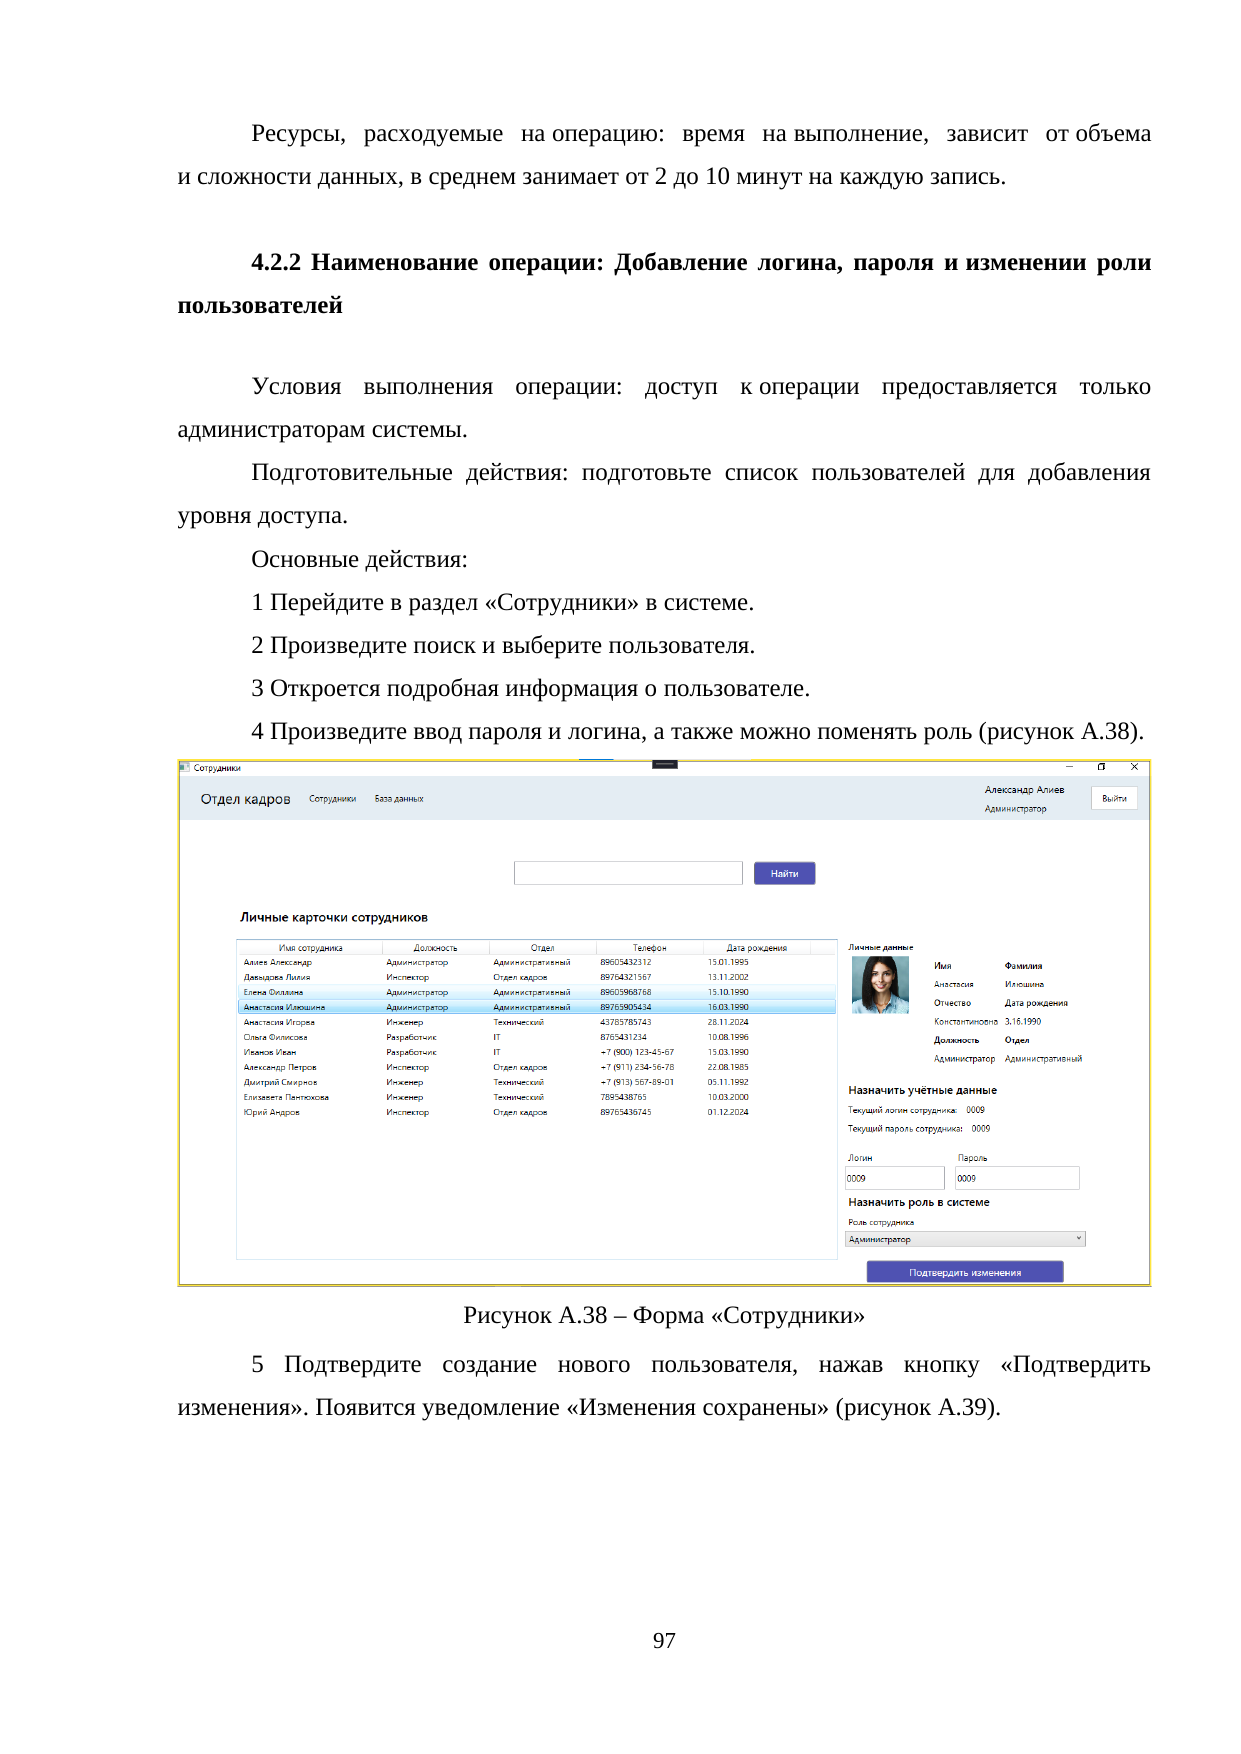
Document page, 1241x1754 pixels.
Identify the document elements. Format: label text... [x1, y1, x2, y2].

text 4 Произведите ввод пароля и логина, а также можно поменять роль (рисунок А.38). [177, 716, 1152, 745]
text 3 Откроется подробная информация о пользователе. [177, 673, 1152, 702]
picture [177, 759, 1152, 1287]
text Ресурсы, расходуемые на операцию: время на выполнение, зависит от объема и сложности данных, в среднем занимает от 2 до 10 минут на каждую запись. [177, 118, 1152, 190]
text Рисунок А.38 – Форма «Сотрудники» [177, 1300, 1152, 1328]
text Основные действия: [177, 544, 1152, 572]
text 5 Подтвердите создание нового пользователя, нажав кнопку «Подтвердить изменения». Появится уведомление «Изменения сохранены» (рисунок А.39). [177, 1349, 1152, 1421]
text Подготовительные действия: подготовьте список пользователей для добавления уровня доступа. [177, 457, 1152, 529]
text 1 Перейдите в раздел «Сотрудники» в системе. [177, 587, 1152, 616]
text Условия выполнения операции: доступ к операции предоставляется только администраторам системы. [177, 371, 1152, 443]
text 2 Произведите поиск и выберите пользователя. [177, 630, 1152, 659]
text 4.2.2 Наименование операции: Добавление логина, пароля и изменении роли пользователей [177, 247, 1152, 319]
